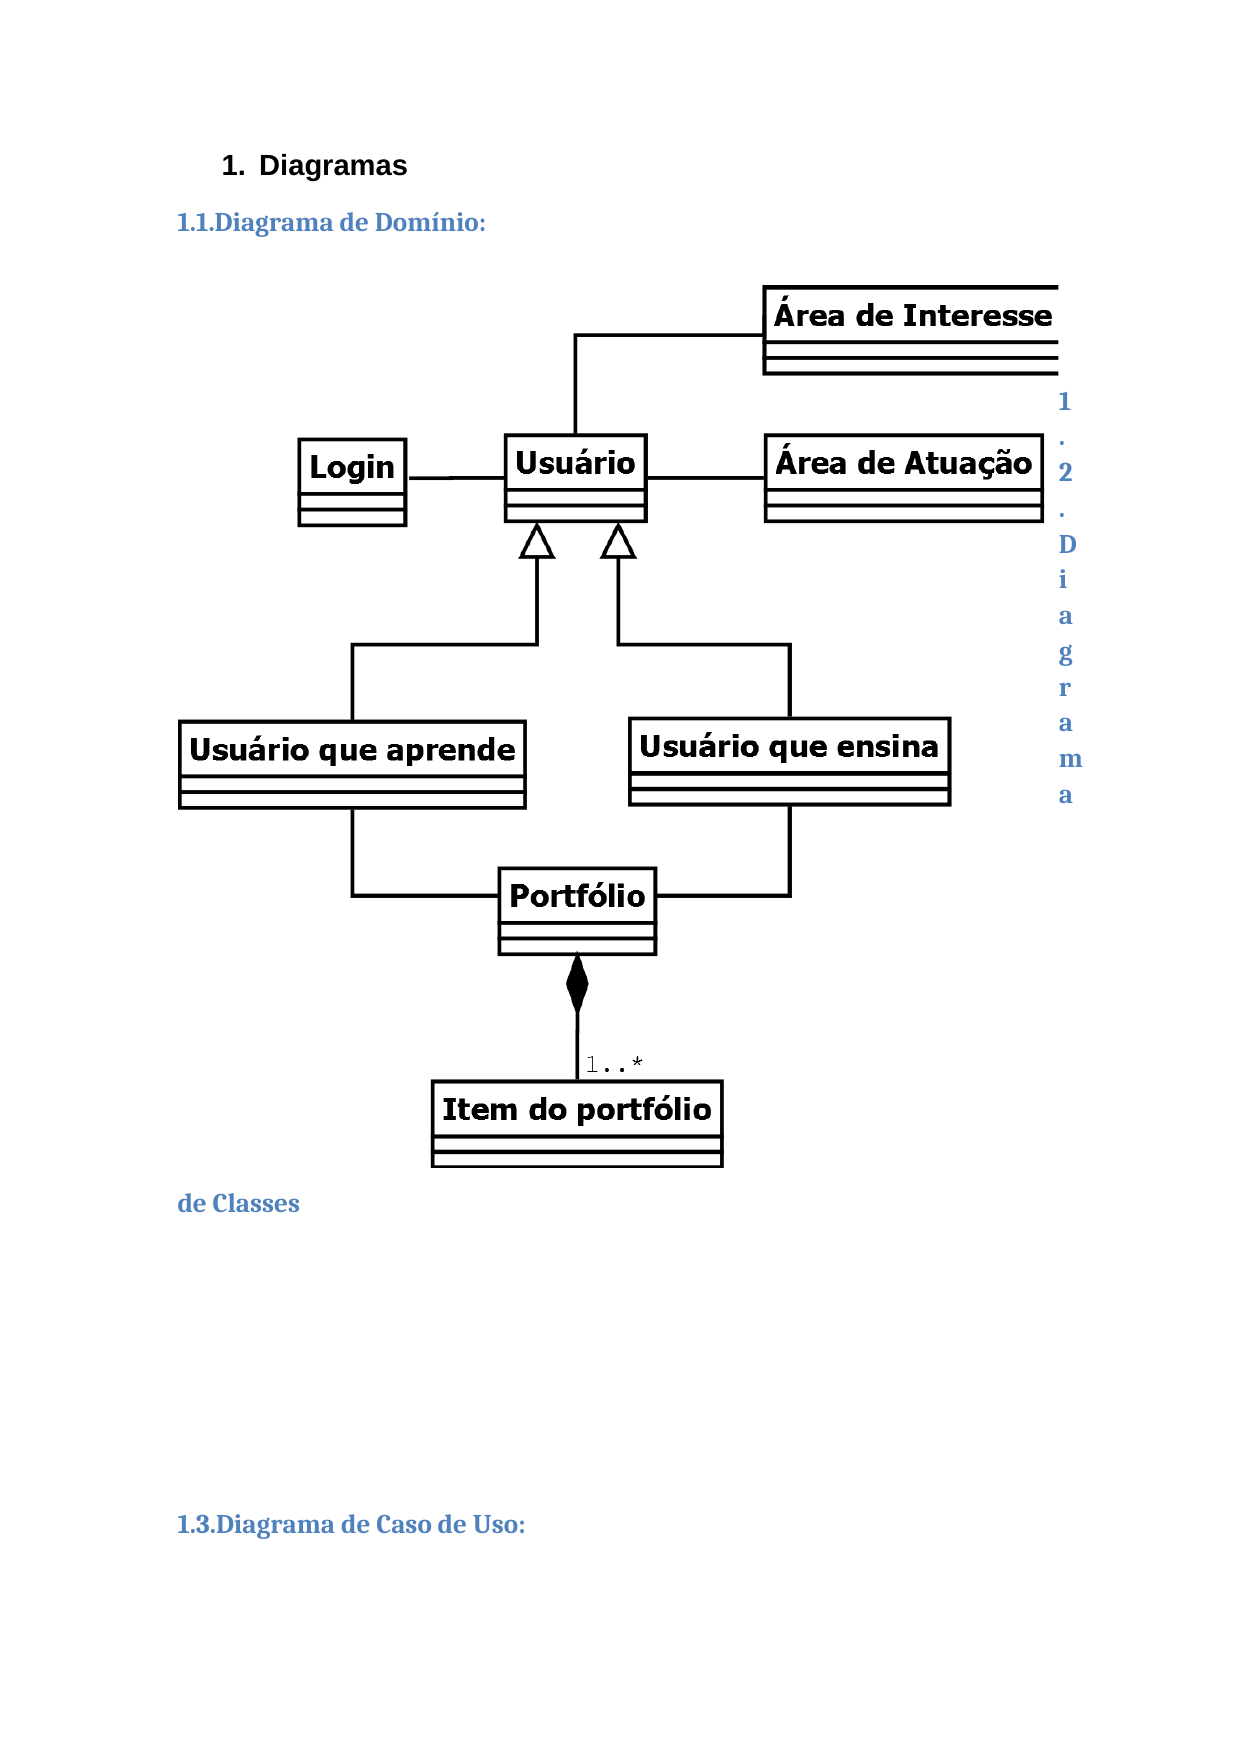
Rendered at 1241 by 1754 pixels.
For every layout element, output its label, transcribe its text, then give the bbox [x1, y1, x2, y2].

text 1.1.Diagrama de Domínio: [177, 207, 1063, 238]
picture [177, 285, 1058, 1166]
text 1.3.Diagrama de Caso de Uso: [177, 1509, 1063, 1541]
list Diagramas [221, 148, 1063, 181]
text 1.2.Diagrama de Classes [177, 663, 1063, 1219]
